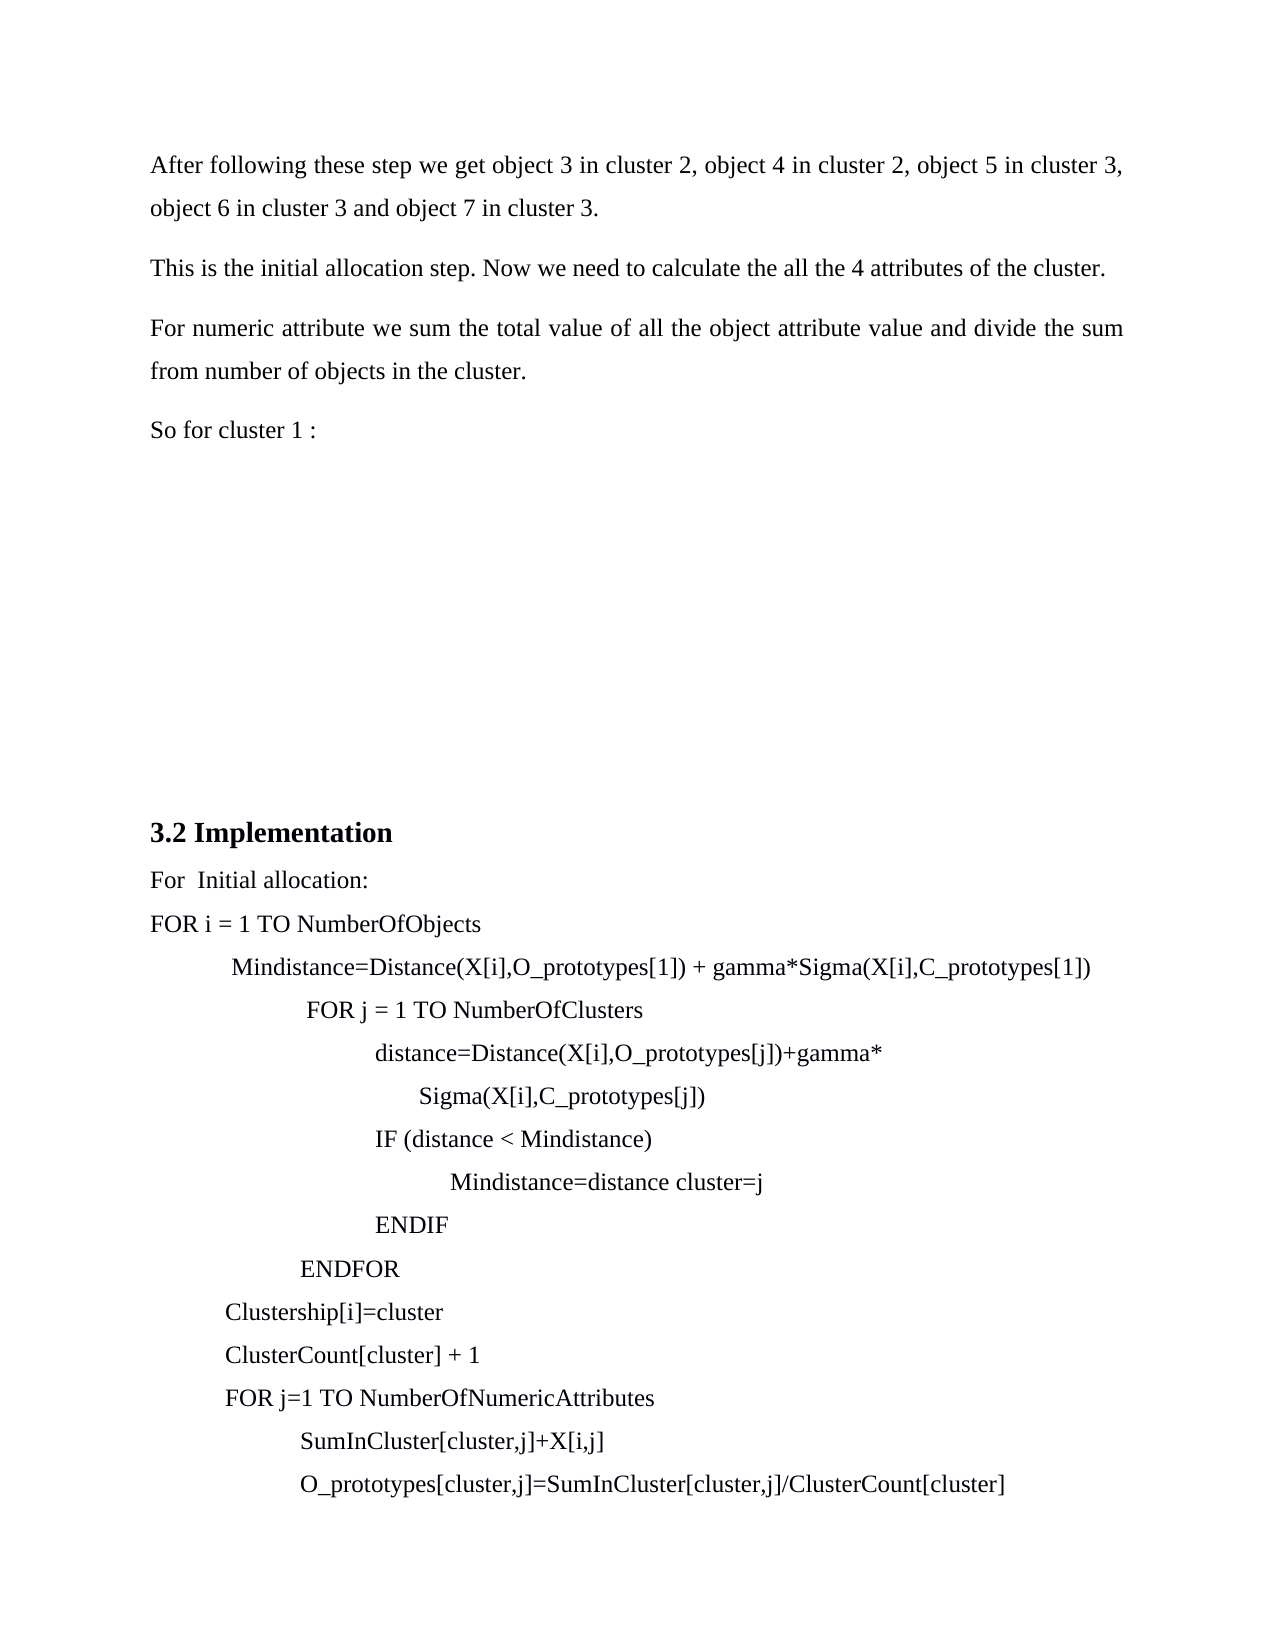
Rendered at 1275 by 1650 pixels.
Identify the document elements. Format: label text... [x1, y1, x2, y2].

text ENDIF [300, 1211, 1125, 1239]
text IF (distance < Mindistance) [300, 1124, 1125, 1153]
text This is the initial allocation step. Now we need to calculate the all the 4 attributes of the cluster. [150, 253, 1125, 282]
text FOR i = 1 TO NumberOfObjects [150, 909, 1125, 937]
text 3.2 Implementation [150, 815, 1125, 849]
text SumInCluster[cluster,j]+X[i,j] O_prototypes[cluster,j]=SumInCluster[cluster,j]/ClusterCount[cluster] [300, 1426, 1125, 1498]
text After following these step we get object 3 in cluster 2, object 4 in cluster 2, object 5 in cluster 3, object 6 in cluster 3 and object 7 in cluster 3. [150, 150, 1125, 222]
text FOR j = 1 TO NumberOfClusters [300, 995, 1125, 1024]
text For numeric attribute we sum the total value of all the object attribute value and divide the sum from number of objects in the cluster. [150, 313, 1125, 384]
text Mindistance=distance cluster=j [375, 1167, 1125, 1196]
text Clustership[i]=cluster [150, 1297, 1125, 1326]
text distance=Distance(X[i],O_prototypes[j])+gamma* [150, 1038, 1125, 1067]
text Mindistance=Distance(X[i],O_prototypes[1]) + gamma*Sigma(X[i],C_prototypes[1]) [150, 952, 1125, 981]
text FOR j=1 TO NumberOfNumericAttributes [150, 1383, 1125, 1412]
text For Initial allocation: [150, 866, 1125, 894]
text ENDFOR [225, 1254, 1125, 1282]
text Sigma(X[i],C_prototypes[j]) [375, 1081, 1125, 1110]
text ClusterCount[cluster] + 1 [150, 1340, 1125, 1369]
text So for cluster 1 : [150, 416, 1125, 444]
